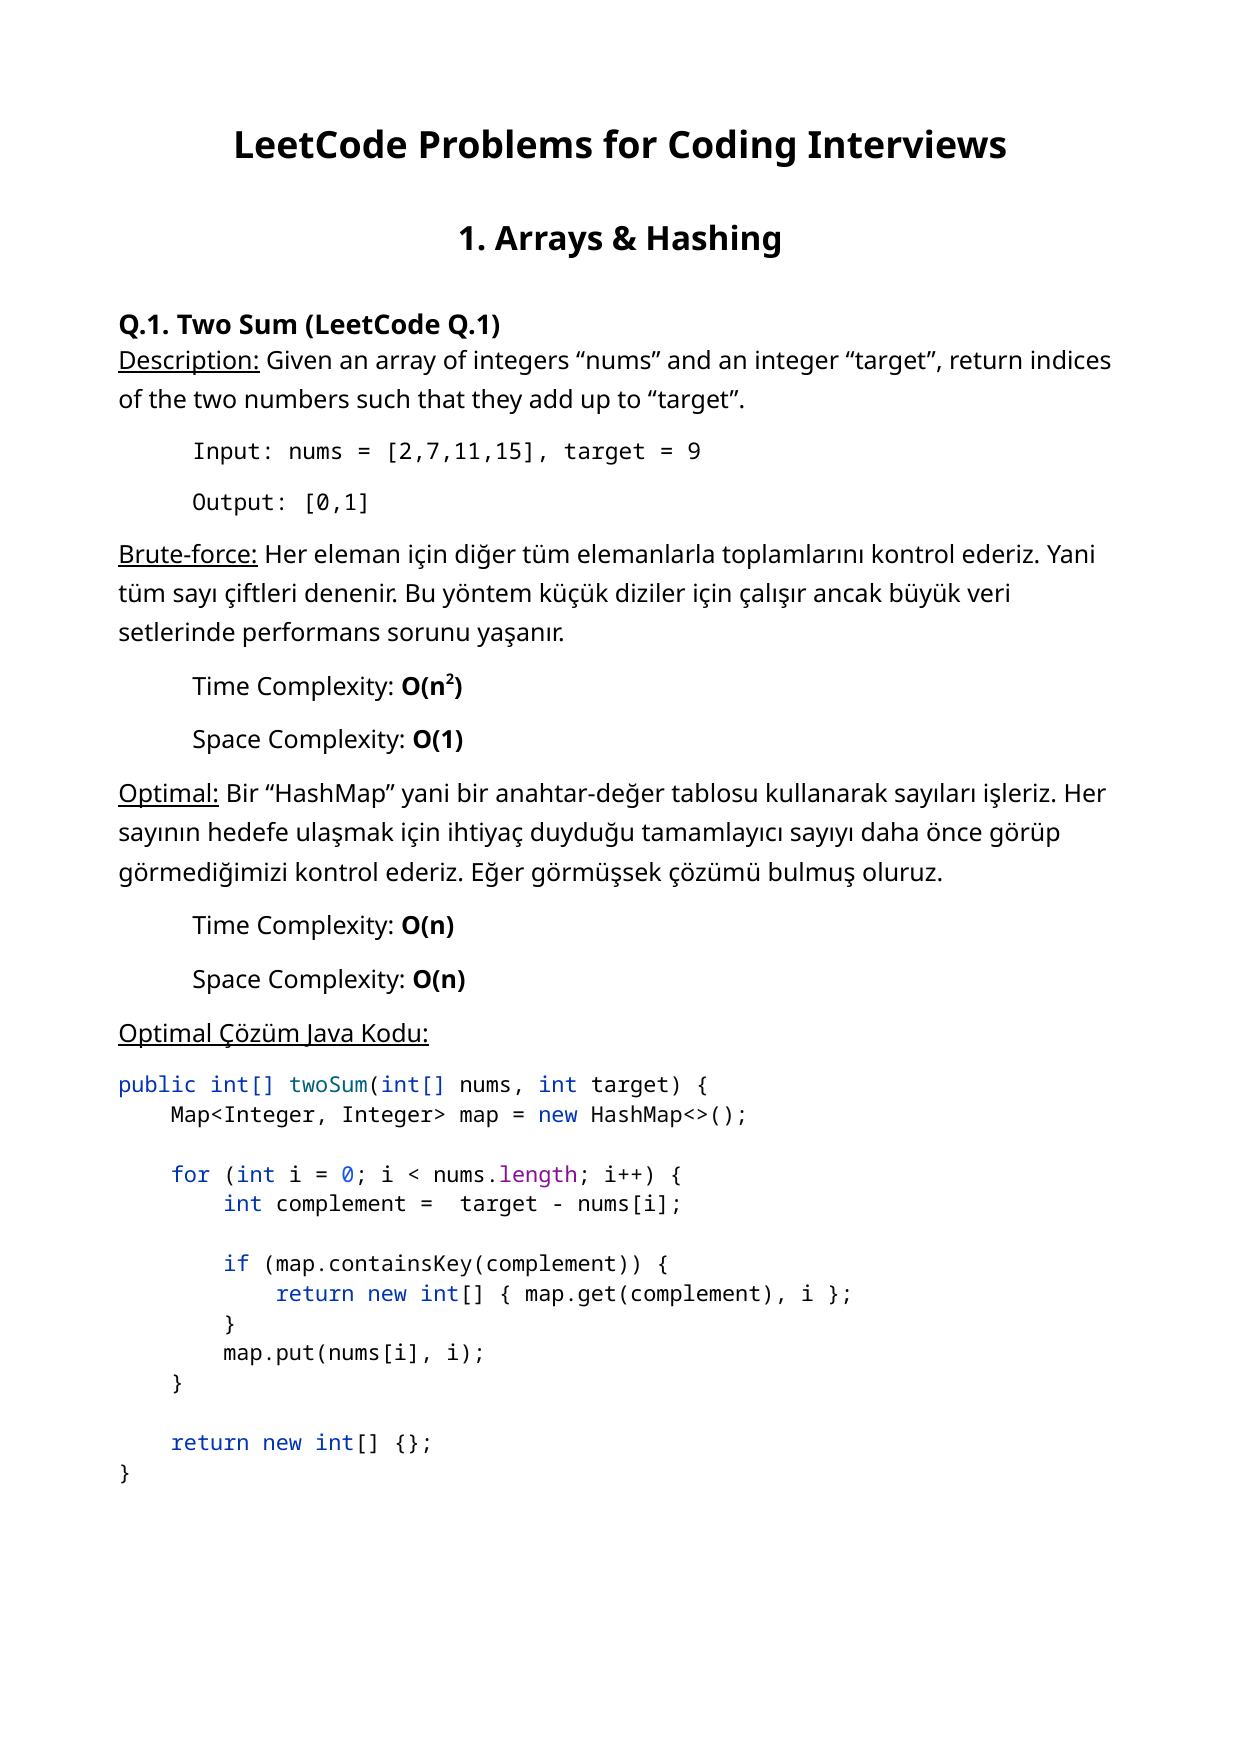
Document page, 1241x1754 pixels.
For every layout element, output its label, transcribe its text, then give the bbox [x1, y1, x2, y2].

text Optimal: Bir “HashMap” yani bir anahtar-değer tablosu kullanarak sayıları işleriz. Her sayının hedefe ulaşmak için ihtiyaç duyduğu tamamlayıcı sayıyı daha önce görüp görmediğimizi kontrol ederiz. Eğer görmüşsek çözümü bulmuş oluruz. [118, 776, 1122, 888]
text Space Complexity: O(n) [118, 962, 1122, 996]
text Output: [0,1] [118, 486, 1122, 517]
text Optimal Çözüm Java Kodu: [118, 1015, 1122, 1049]
text LeetCode Problems for Coding Interviews [118, 118, 1122, 169]
text 1. Arrays & Hashing [118, 214, 1122, 260]
text Description: Given an array of integers “nums” and an integer “target”, return indices of the two numbers such that they add up to “target”. [118, 342, 1122, 416]
text Time Complexity: O(n2) [118, 668, 1122, 702]
text public int[] twoSum(int[] nums, int target) { Map<Integer, Integer> map = new HashMap<>(); for (int i = 0; i < nums.length; i++) { int complement = target - nums[i]; if (map.containsKey(complement)) { return new int[] { map.get(complement), i }; } map.put(nums[i], i); } return new int[] {}; } [118, 1069, 1122, 1486]
text Time Complexity: O(n) [118, 908, 1122, 942]
text Q.1. Two Sum (LeetCode Q.1) [118, 305, 1122, 342]
text Brute-force: Her eleman için diğer tüm elemanlarla toplamlarını kontrol ederiz. Yani tüm sayı çiftleri denenir. Bu yöntem küçük diziler için çalışır ancak büyük veri setlerinde performans sorunu yaşanır. [118, 536, 1122, 649]
text Space Complexity: O(1) [118, 722, 1122, 756]
text Input: nums = [2,7,11,15], target = 9 [118, 435, 1122, 466]
